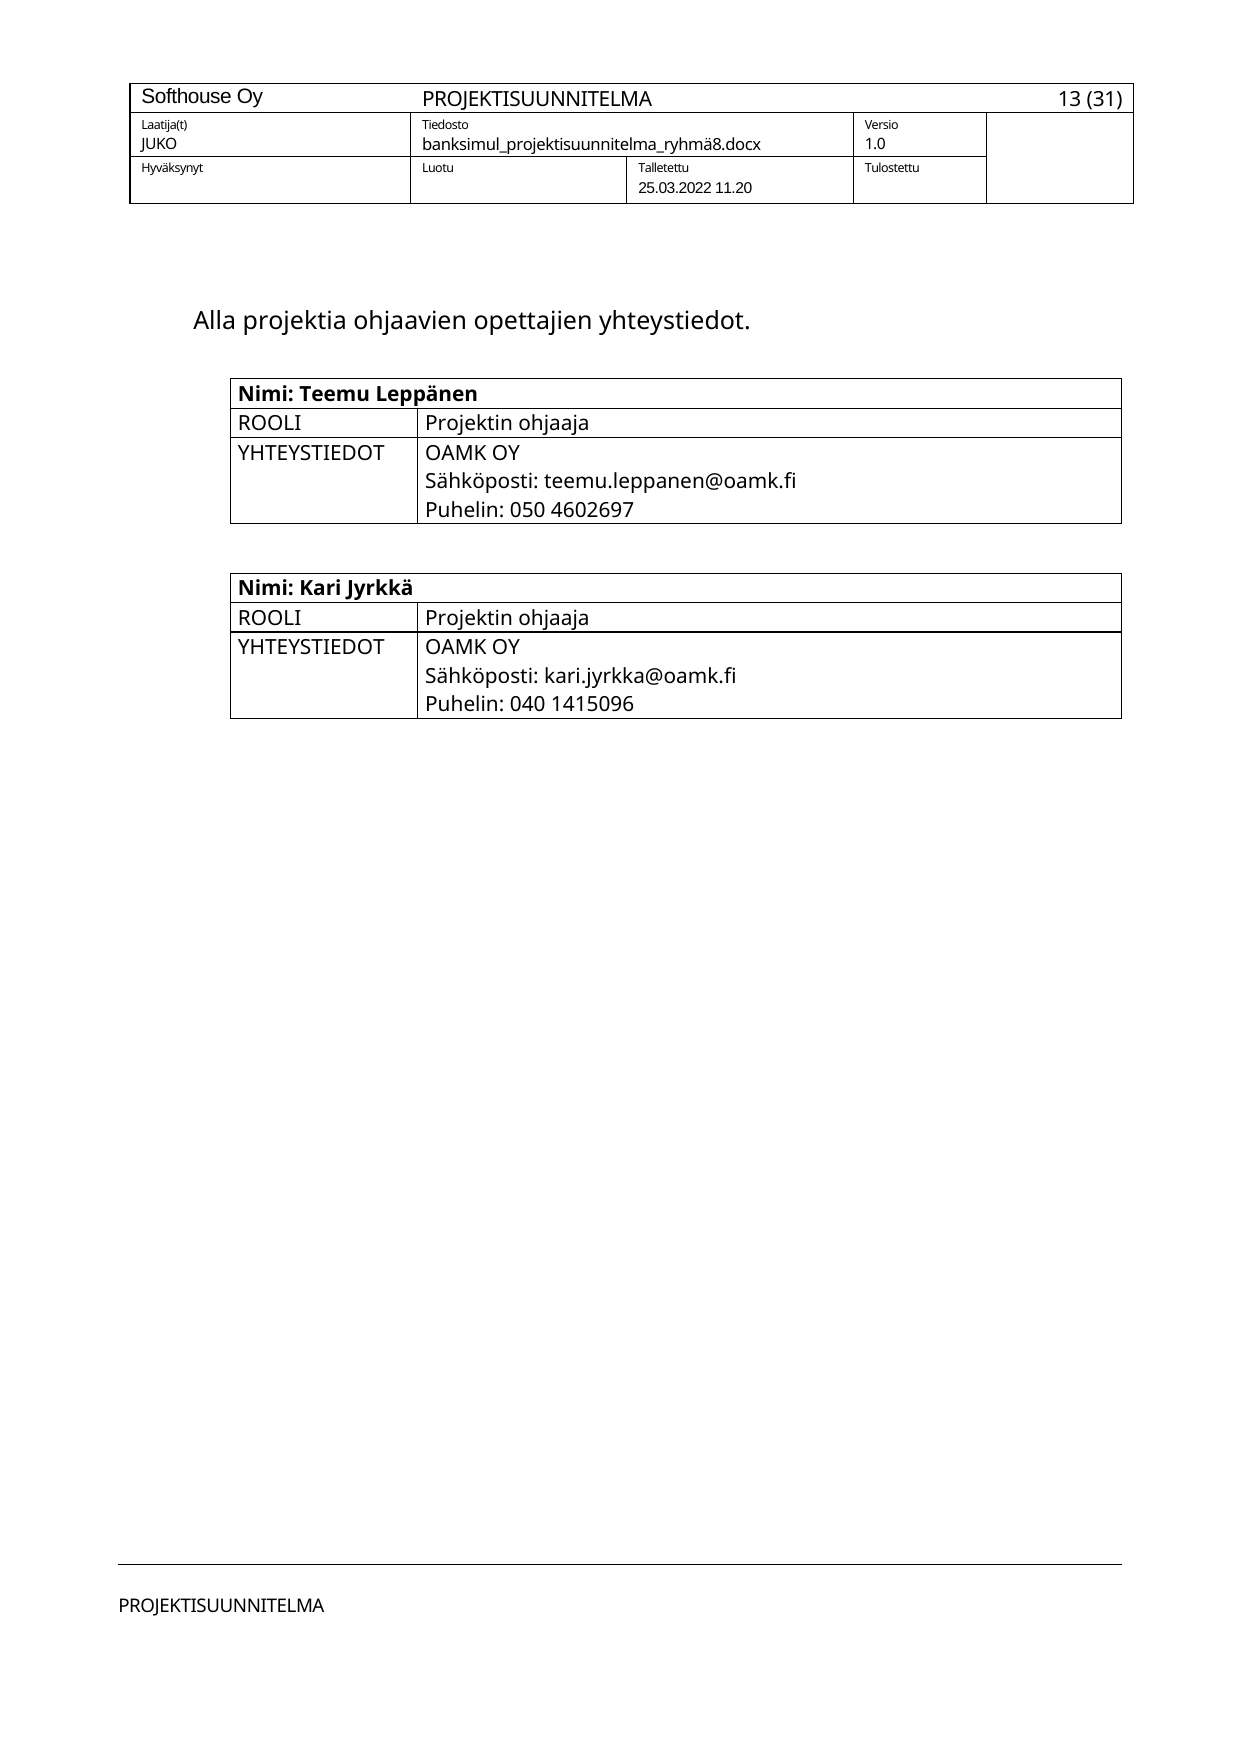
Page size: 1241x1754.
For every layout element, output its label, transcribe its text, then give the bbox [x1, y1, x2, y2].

text Alla projektia ohjaavien opettajien yhteystiedot. [193, 303, 1122, 337]
table_header Nimi: Kari Jyrkkä [231, 574, 1121, 602]
table_cell ROOLI [231, 603, 417, 631]
table_cell Projektin ohjaaja [418, 603, 1121, 631]
table_cell ROOLI [231, 409, 417, 437]
table_cell YHTEYSTIEDOT [231, 633, 417, 718]
table_cell YHTEYSTIEDOT [231, 438, 417, 523]
table_header Nimi: Teemu Leppänen [231, 379, 1121, 407]
table_cell OAMK OY Sähköposti: kari.jyrkka@oamk.fi Puhelin: 040 1415096 [418, 633, 1121, 718]
table_cell Projektin ohjaaja [418, 409, 1121, 437]
table_cell OAMK OY Sähköposti: teemu.leppanen@oamk.fi Puhelin: 050 4602697 [418, 438, 1121, 523]
